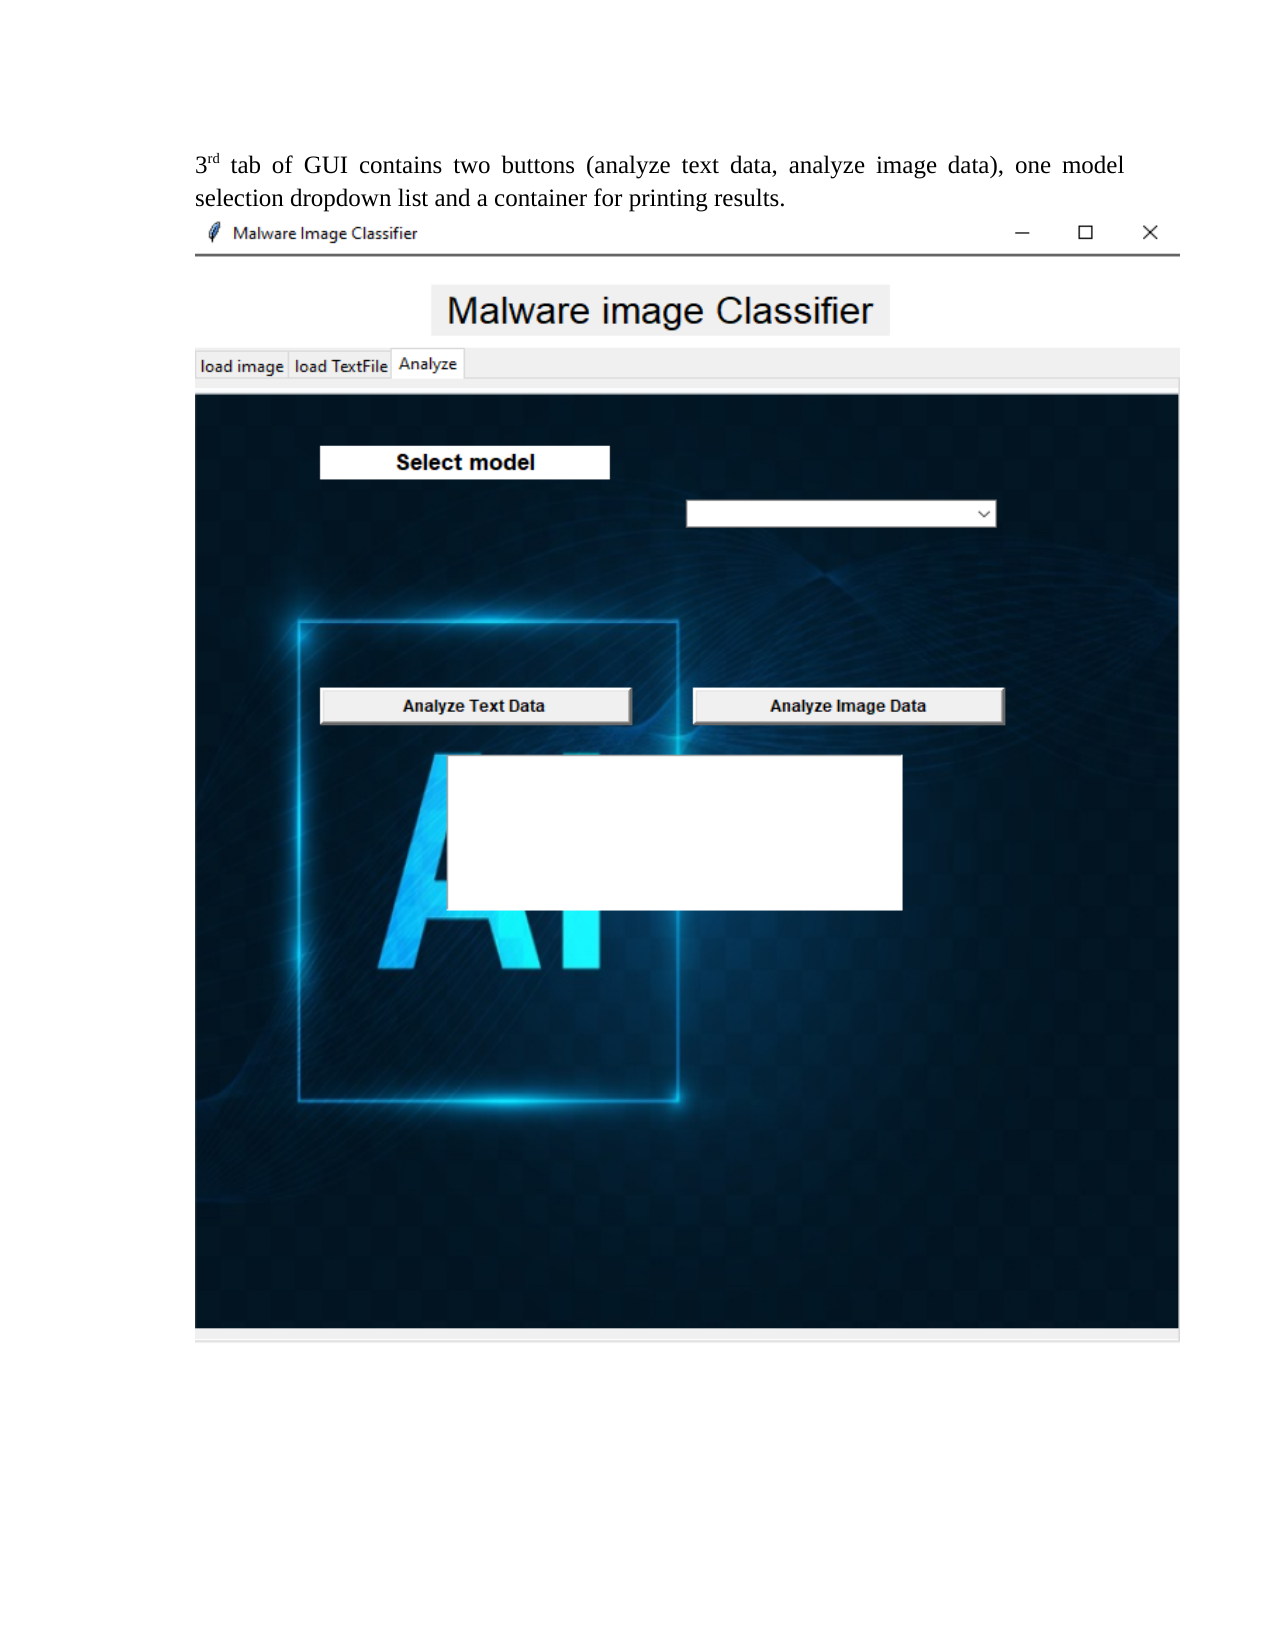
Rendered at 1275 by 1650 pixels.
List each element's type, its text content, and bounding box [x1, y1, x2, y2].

text 3rd tab of GUI contains two buttons (analyze text data, analyze image data), one model selection dropdown list and a container for printing results. [195, 150, 1125, 212]
picture [195, 216, 1180, 1362]
